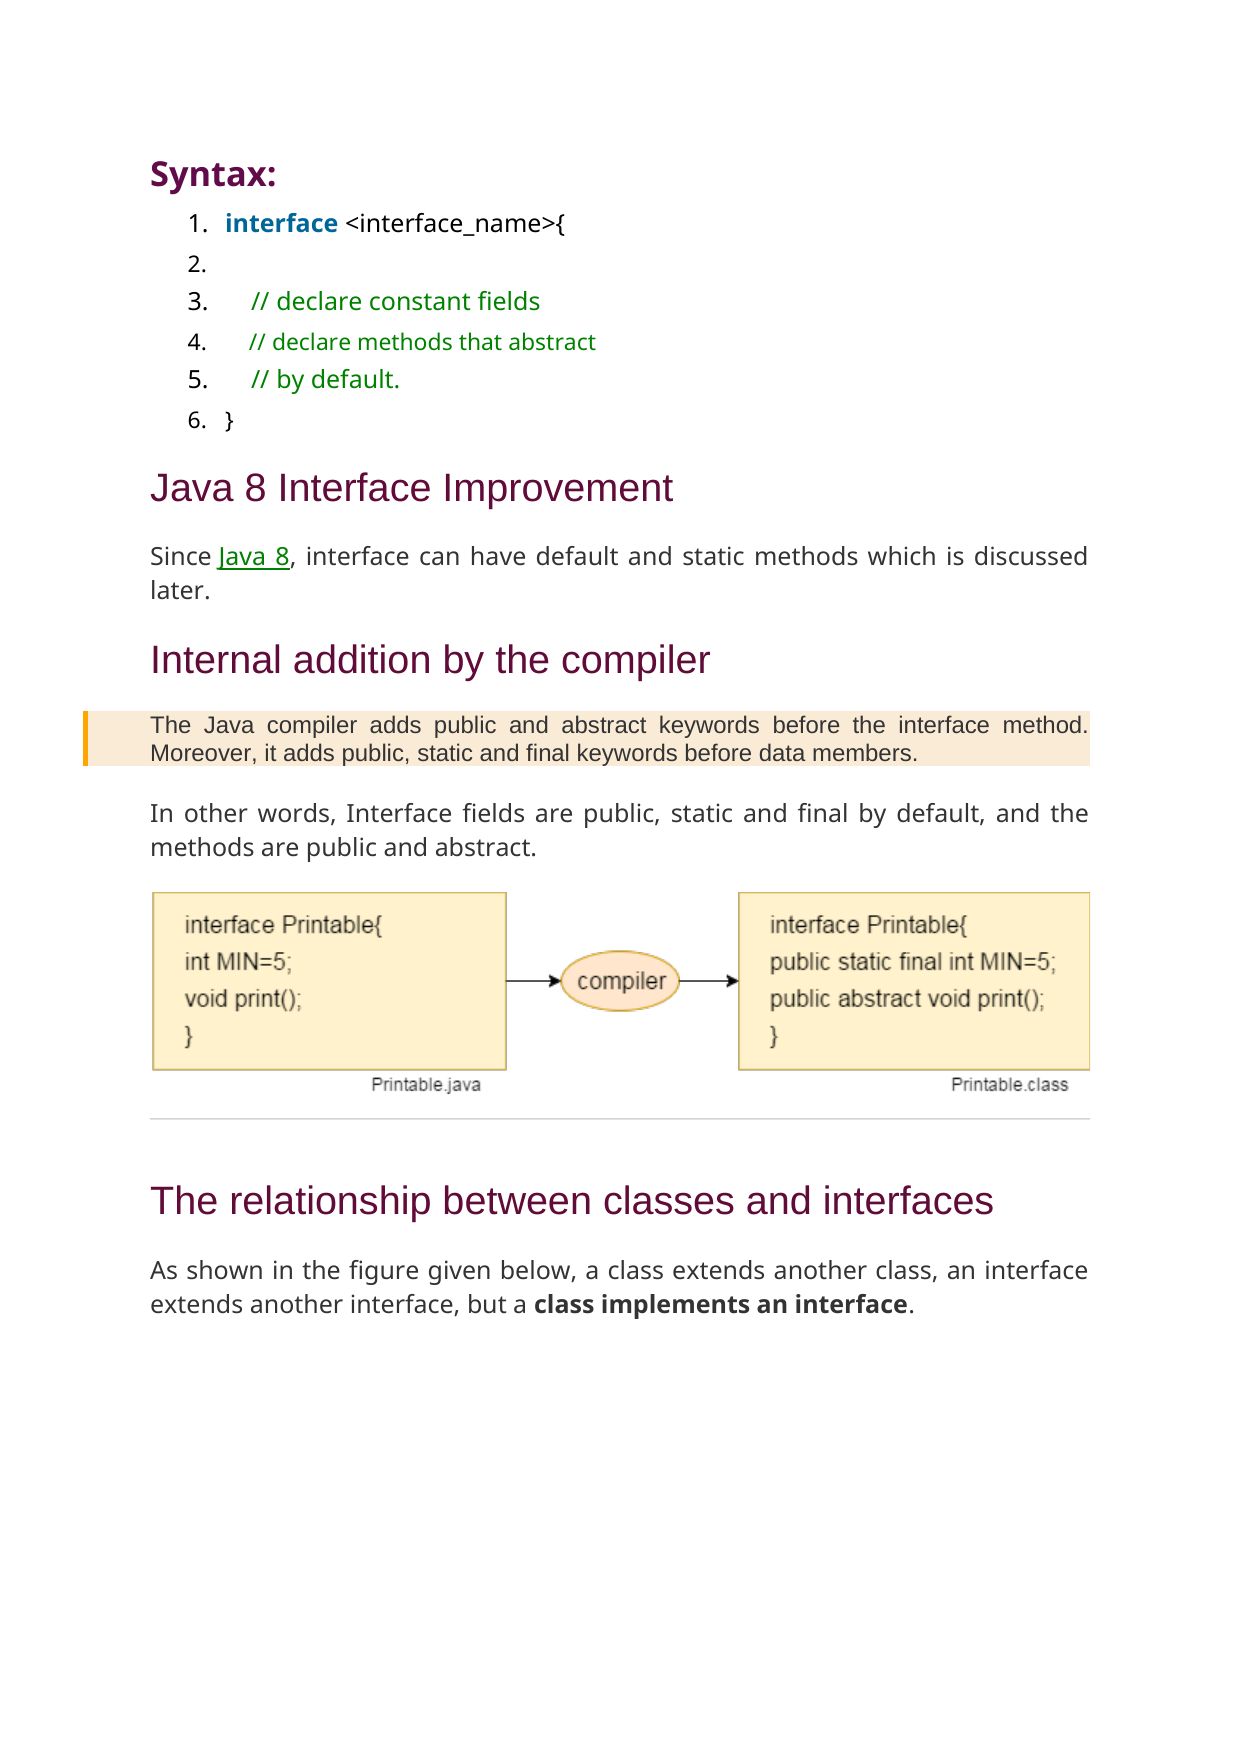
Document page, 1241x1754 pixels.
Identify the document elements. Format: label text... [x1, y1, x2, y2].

list // declare constant fields [187, 279, 1090, 318]
subtitle The relationship between classes and interfaces [150, 1177, 1090, 1223]
list interface <interface_name>{ [187, 201, 1090, 240]
text In other words, Interface fields are public, static and final by default, and the methods are public and abstract. [150, 795, 1090, 863]
list } [187, 396, 1090, 435]
text As shown in the figure given below, a class extends another class, an interface extends another interface, but a class implements an interface. [150, 1252, 1090, 1320]
list // declare methods that abstract [187, 318, 1090, 357]
subtitle Syntax: [150, 150, 1090, 197]
subtitle Java 8 Interface Improvement [150, 464, 1090, 510]
subtitle The Java compiler adds public and abstract keywords before the interface method. Moreover, it adds public, static and final keywords before data members. [88, 711, 1090, 766]
subtitle Internal addition by the compiler [150, 636, 1090, 682]
picture [150, 892, 1091, 1100]
list // by default. [187, 357, 1090, 396]
text Since Java 8, interface can have default and static methods which is discussed later. [150, 539, 1090, 607]
